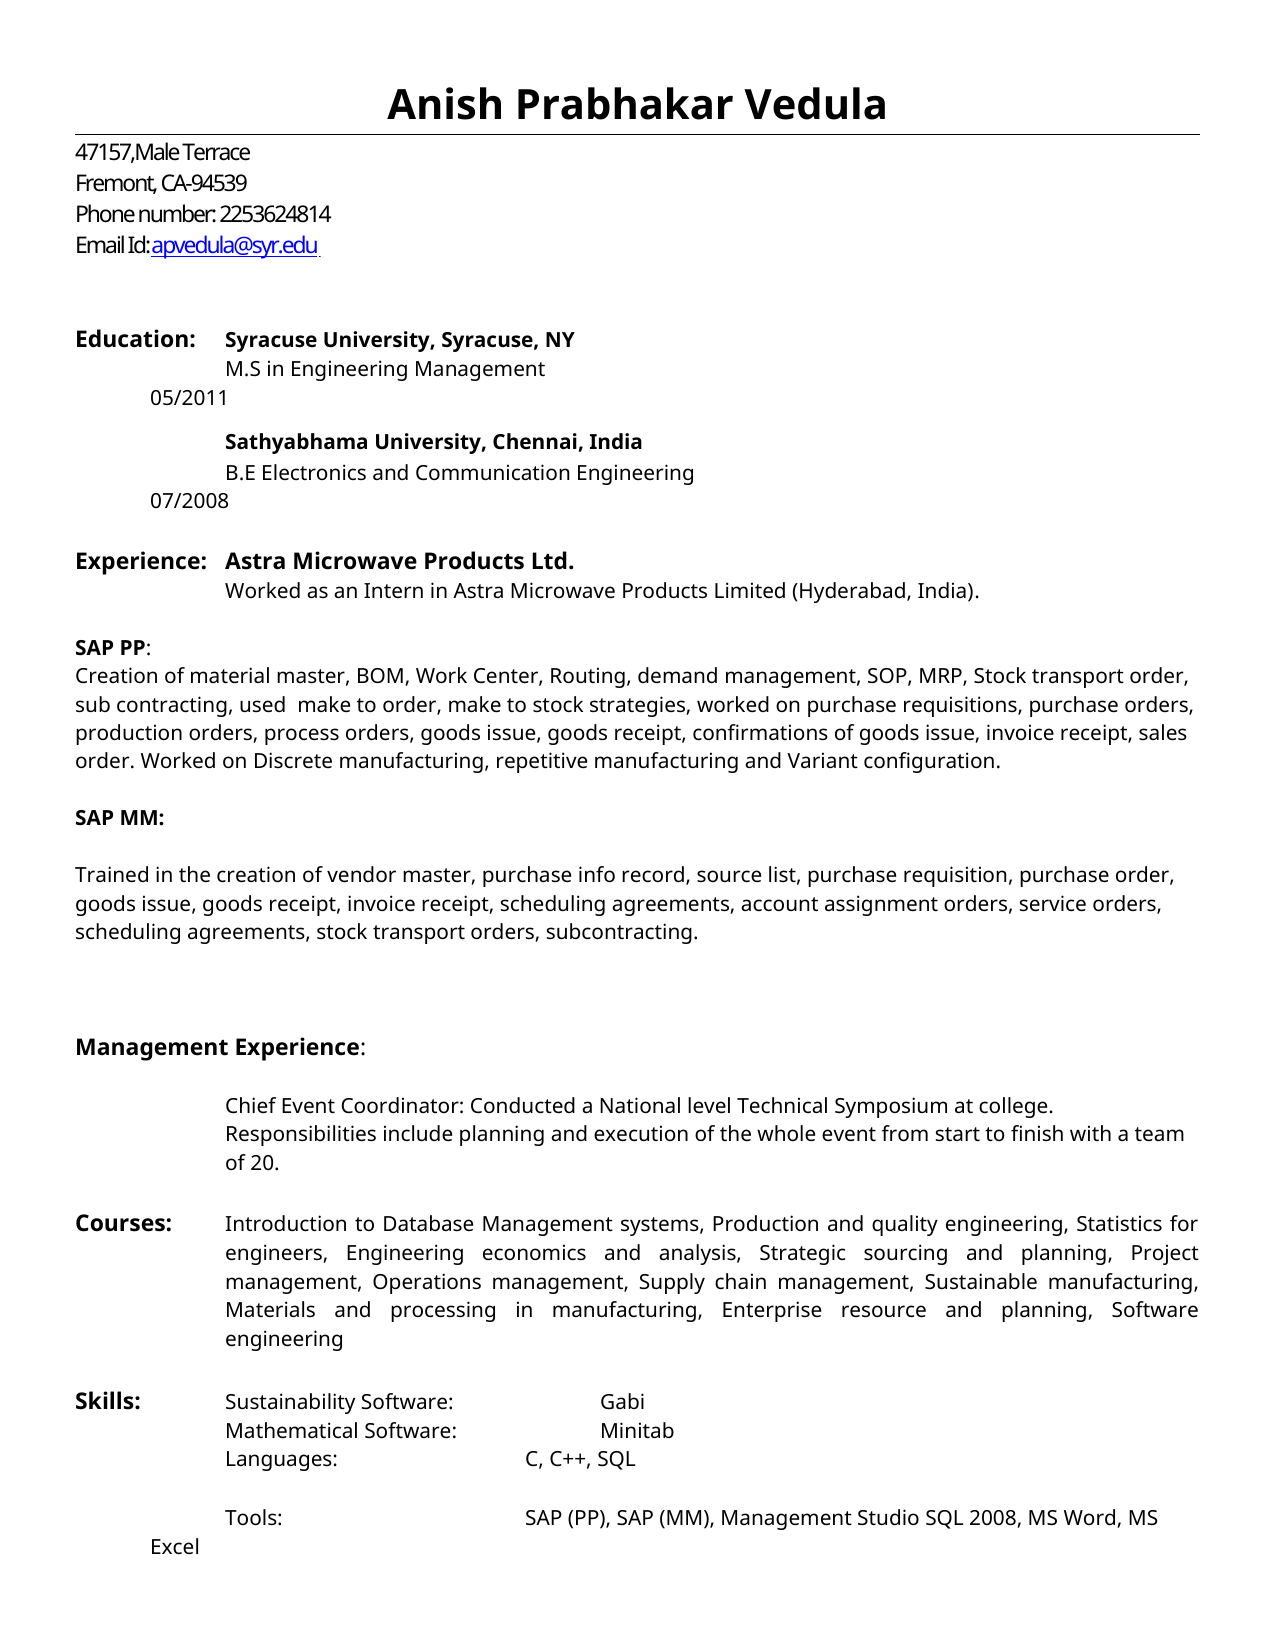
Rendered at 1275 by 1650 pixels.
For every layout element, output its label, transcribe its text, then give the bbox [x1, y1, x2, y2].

text Fremont, CA-94539 [75, 167, 1200, 198]
text 47157,Male Terrace [75, 135, 1200, 167]
text Mathematical Software: Minitab [225, 1416, 1200, 1444]
text M.S in Engineering Management 05/2011 [150, 354, 1200, 411]
text Skills: Sustainability Software: Gabi [75, 1385, 1200, 1416]
text Sathyabhama University, Chennai, India [75, 427, 1200, 456]
text Education: Syracuse University, Syracuse, NY [75, 323, 1200, 354]
text Management Experience: [75, 1031, 1200, 1062]
text Email Id:apvedula@syr.edu [75, 229, 1200, 260]
text Languages: C, C++, SQL [150, 1444, 1200, 1473]
text Trained in the creation of vendor master, purchase info record, source list, purchase requisition, purchase order, goods issue, goods receipt, invoice receipt, scheduling agreements, account assignment orders, service orders, scheduling agreements, stock transport orders, subcontracting. [75, 860, 1200, 946]
text Courses: Introduction to Database Management systems, Production and quality engineering, Statistics for engineers, Engineering economics and analysis, Strategic sourcing and planning, Project management, Operations management, Supply chain management, Sustainable manufacturing, Materials and processing in manufacturing, Enterprise resource and planning, Software engineering [75, 1207, 1200, 1352]
text Anish Prabhakar Vedula [75, 75, 1200, 134]
text Experience: Astra Microwave Products Ltd. [75, 545, 1200, 576]
text Tools: SAP (PP), SAP (MM), Management Studio SQL 2008, MS Word, MS Excel [150, 1503, 1200, 1560]
text SAP PP: [75, 633, 1200, 661]
text SAP MM: [75, 803, 1200, 832]
text Phone number: 2253624814 [75, 198, 1200, 229]
text Creation of material master, BOM, Work Center, Routing, demand management, SOP, MRP, Stock transport order, sub contracting, used make to order, make to stock strategies, worked on purchase requisitions, purchase orders, production orders, process orders, goods issue, goods receipt, confirmations of goods issue, invoice receipt, sales order. Worked on Discrete manufacturing, repetitive manufacturing and Variant configuration. [75, 661, 1200, 775]
text Worked as an Intern in Astra Microwave Products Limited (Hyderabad, India). [225, 576, 1200, 604]
text Chief Event Coordinator: Conducted a National level Technical Symposium at college. Responsibilities include planning and execution of the whole event from start to finish with a team of 20. [225, 1091, 1200, 1176]
text B.E Electronics and Communication Engineering 07/2008 [150, 458, 1200, 515]
